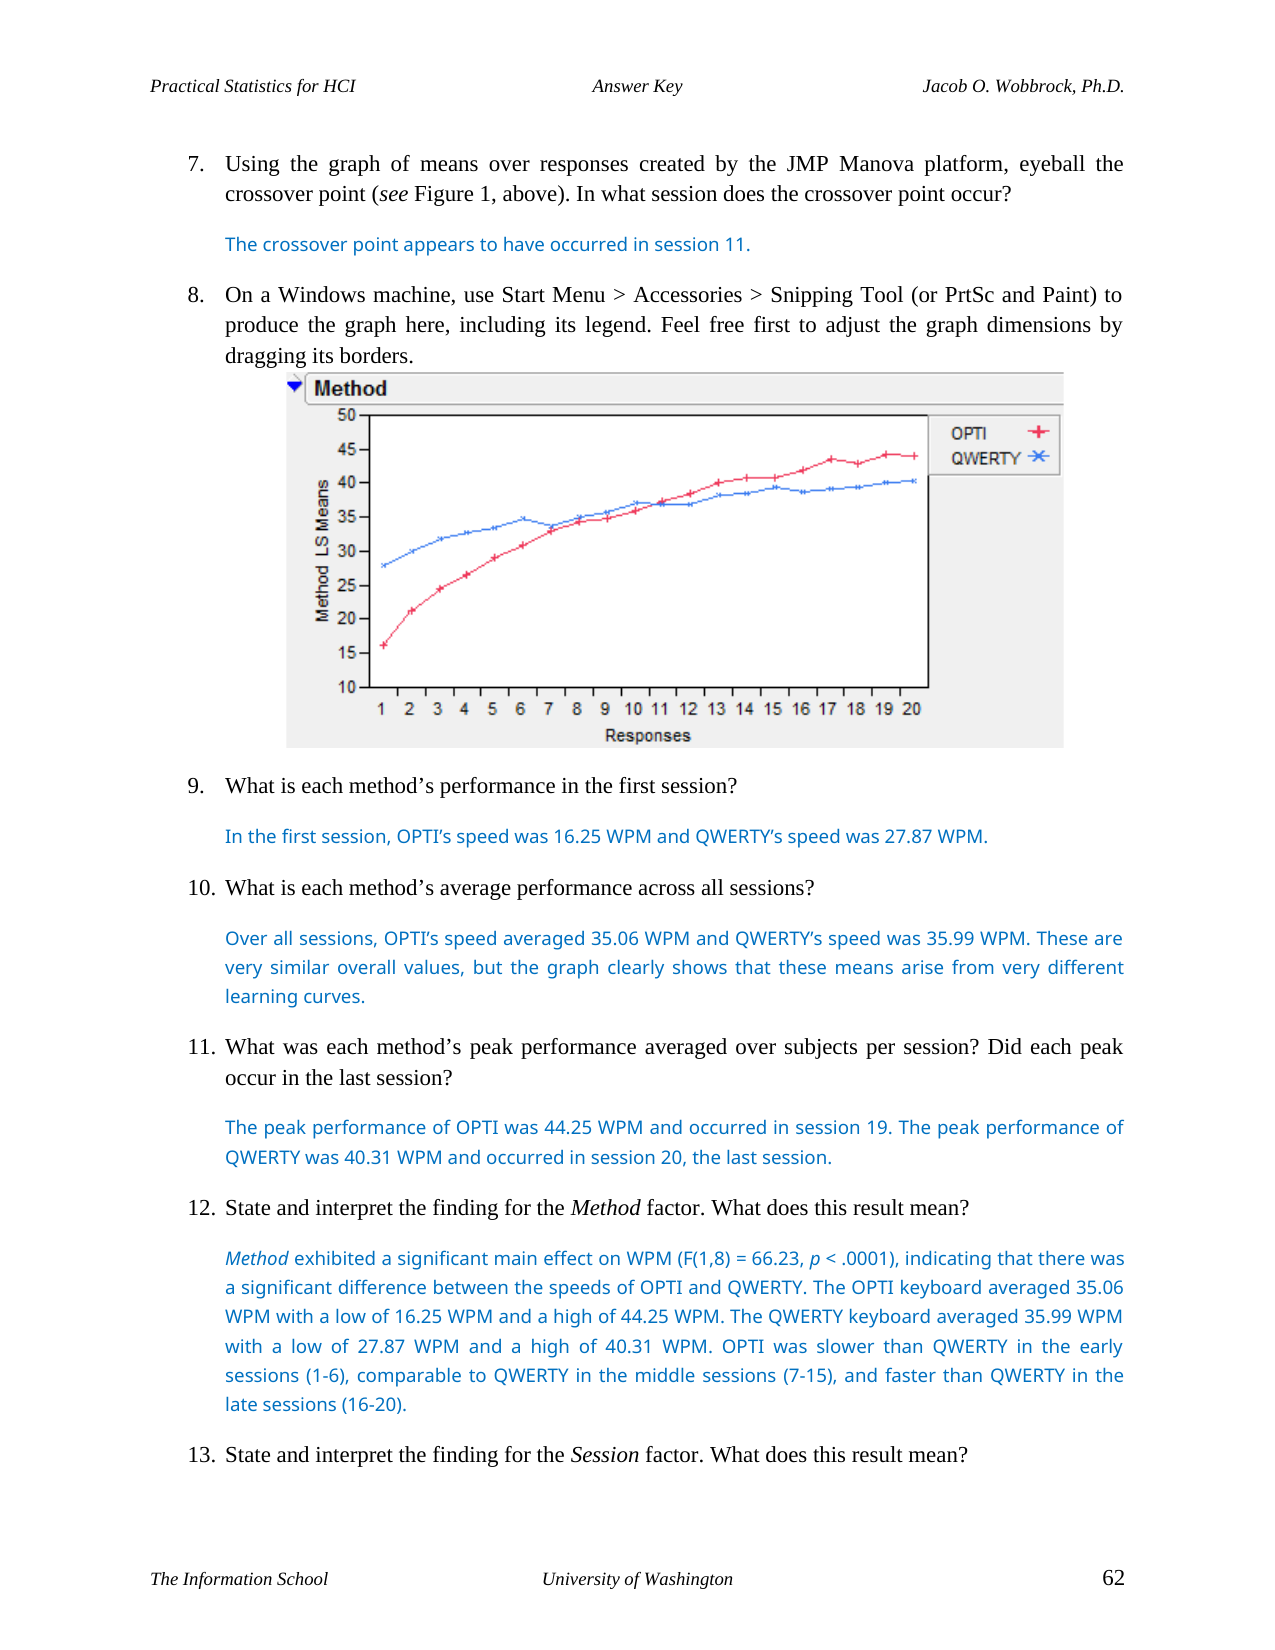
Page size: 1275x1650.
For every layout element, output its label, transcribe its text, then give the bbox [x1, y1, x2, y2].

text Method exhibited a significant main effect on WPM (F(1,8) = 66.23, p < .0001), indicating that there was a significant difference between the speeds of OPTI and QWERTY. The OPTI keyboard averaged 35.06 WPM with a low of 16.25 WPM and a high of 44.25 WPM. The QWERTY keyboard averaged 35.99 WPM with a low of 27.87 WPM and a high of 40.31 WPM. OPTI was slower than QWERTY in the early sessions (1-6), comparable to QWERTY in the middle sessions (7-15), and faster than QWERTY in the late sessions (16-20). [225, 1245, 1125, 1417]
text Over all sessions, OPTI’s speed averaged 35.06 WPM and QWERTY’s speed was 35.99 WPM. These are very similar overall values, but the graph clearly shows that these means arise from very different learning curves. [225, 925, 1125, 1009]
text In the first session, OPTI’s speed was 16.25 WPM and QWERTY’s speed was 27.87 WPM. [225, 824, 1125, 849]
text The peak performance of OPTI was 44.25 WPM and occurred in session 19. The peak performance of QWERTY was 40.31 WPM and occurred in session 20, the last session. [225, 1115, 1125, 1169]
list What is each method’s average performance across all sessions? [187, 874, 1125, 900]
picture [286, 372, 1064, 748]
list On a Windows machine, use Start Menu > Accessories > Snipping Tool (or PrtSc and Paint) to produce the graph here, including its legend. Feel free first to adjust the graph dimensions by dragging its borders. [187, 281, 1125, 368]
list What is each method’s performance in the first session? [187, 773, 1125, 799]
list Using the graph of means over responses created by the JMP Manova platform, eyeball the crossover point (see Figure 1, above). In what session does the crossover point occur? [187, 150, 1125, 207]
text The crossover point appears to have occurred in session 11. [225, 231, 1125, 257]
list What was each method’s peak performance averaged over subjects per session? Did each peak occur in the last session? [187, 1033, 1125, 1090]
list State and interpret the finding for the Method factor. What does this result mean? [187, 1194, 1125, 1220]
list State and interpret the finding for the Session factor. What does this result mean? [187, 1442, 1125, 1468]
